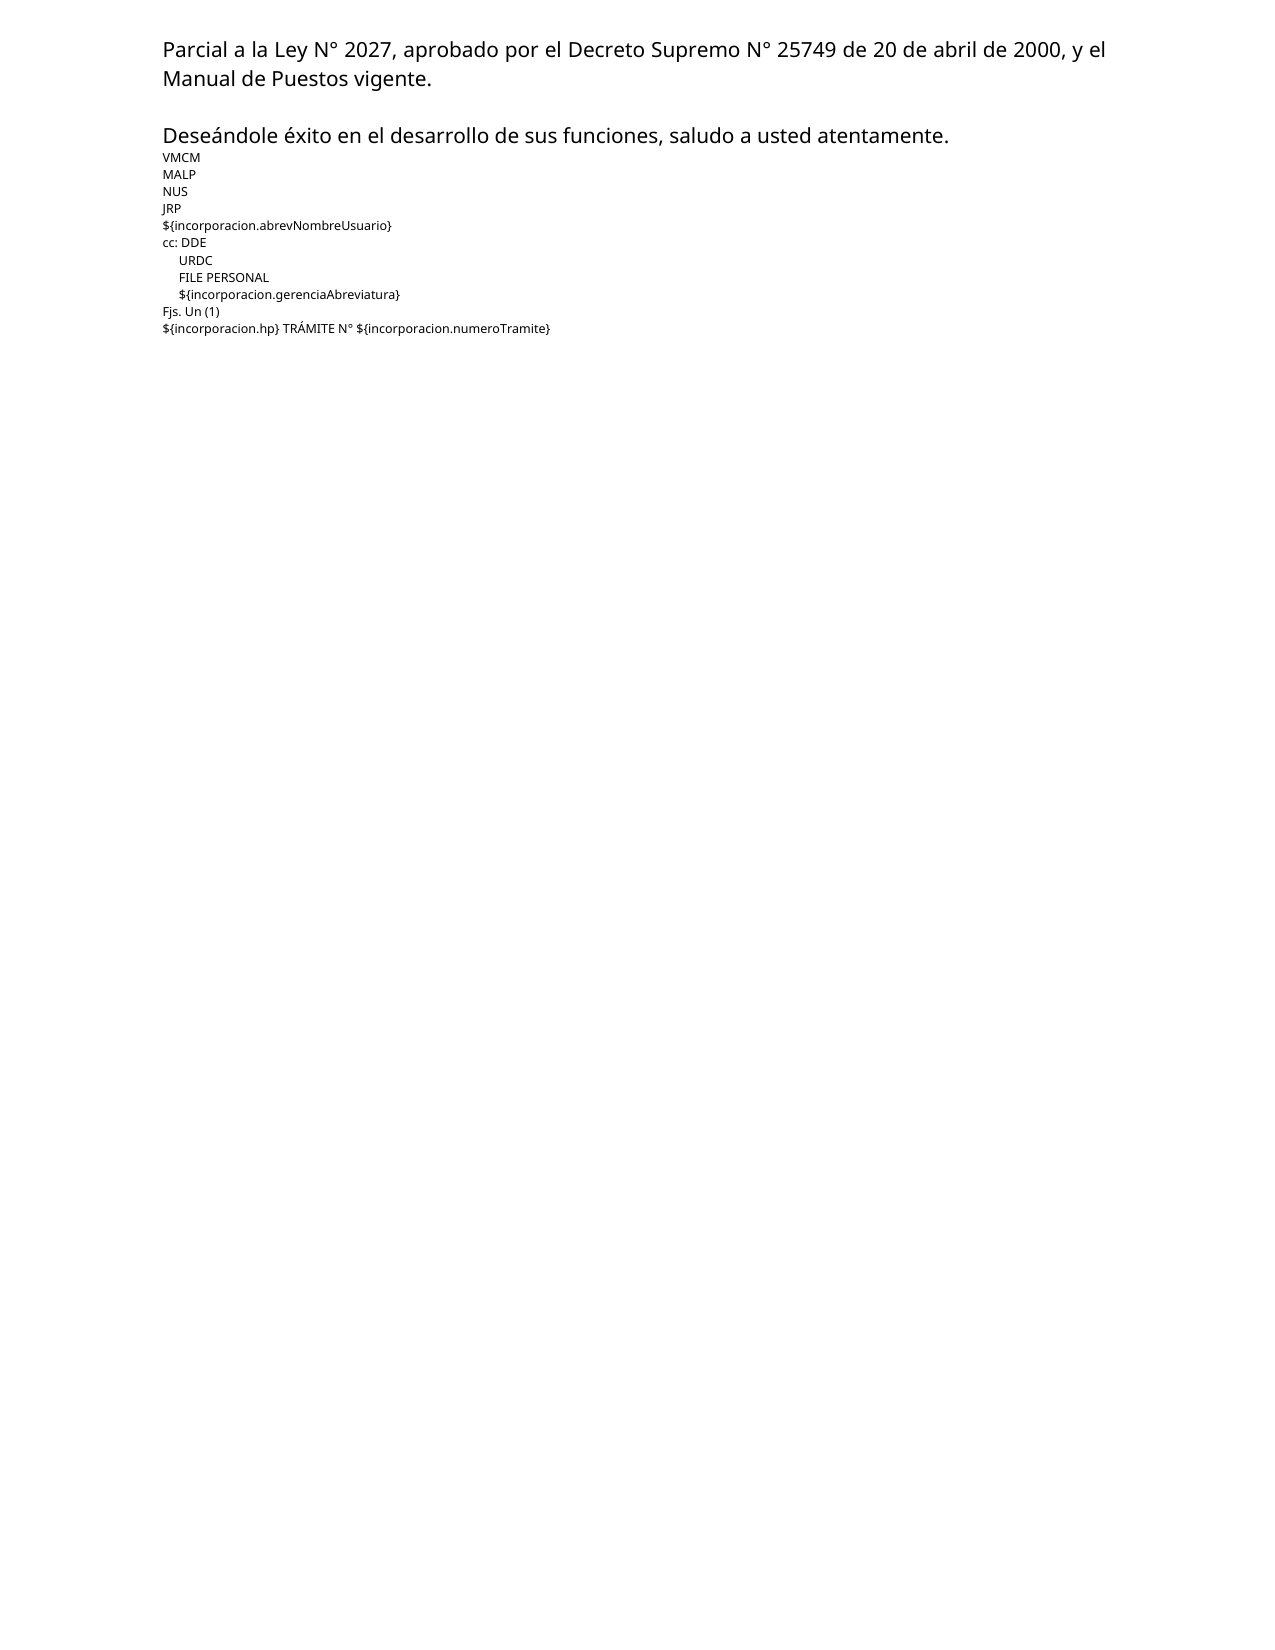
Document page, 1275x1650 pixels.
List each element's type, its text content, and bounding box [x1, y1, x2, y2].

text FILE PERSONAL [162, 269, 1107, 286]
text VMCM [162, 149, 1107, 166]
text cc: DDE [162, 234, 1107, 252]
text Fjs. Un (1) [162, 303, 1107, 320]
text JRP [162, 200, 1107, 217]
text ${incorporacion.gerenciaAbreviatura} [162, 286, 1107, 303]
text MALP [162, 166, 1107, 183]
text ${incorporacion.abrevNombreUsuario} [162, 217, 1107, 234]
text NUS [162, 183, 1107, 200]
text ${incorporacion.hp} TRÁMITE N° ${incorporacion.numeroTramite} [162, 320, 1107, 337]
text Asimismo, se comunica que usted desempeñará sus funciones de manera interina, conforme prevé el inciso e) del Artículo 5 de la Ley N° 2027 de 27 de octubre de 1999, Estatuto del Funcionario Público, concordante con el inciso e) del Artículo 12 del Reglamento de Desarrollo Parcial a la Ley N° 2027, aprobado por el Decreto Supremo N° 25749 de 20 de abril de 2000, y el Manual de Puestos vigente. [162, 35, 1107, 92]
text Deseándole éxito en el desarrollo de sus funciones, saludo a usted atentamente. [162, 121, 1107, 149]
text URDC [162, 252, 1107, 269]
